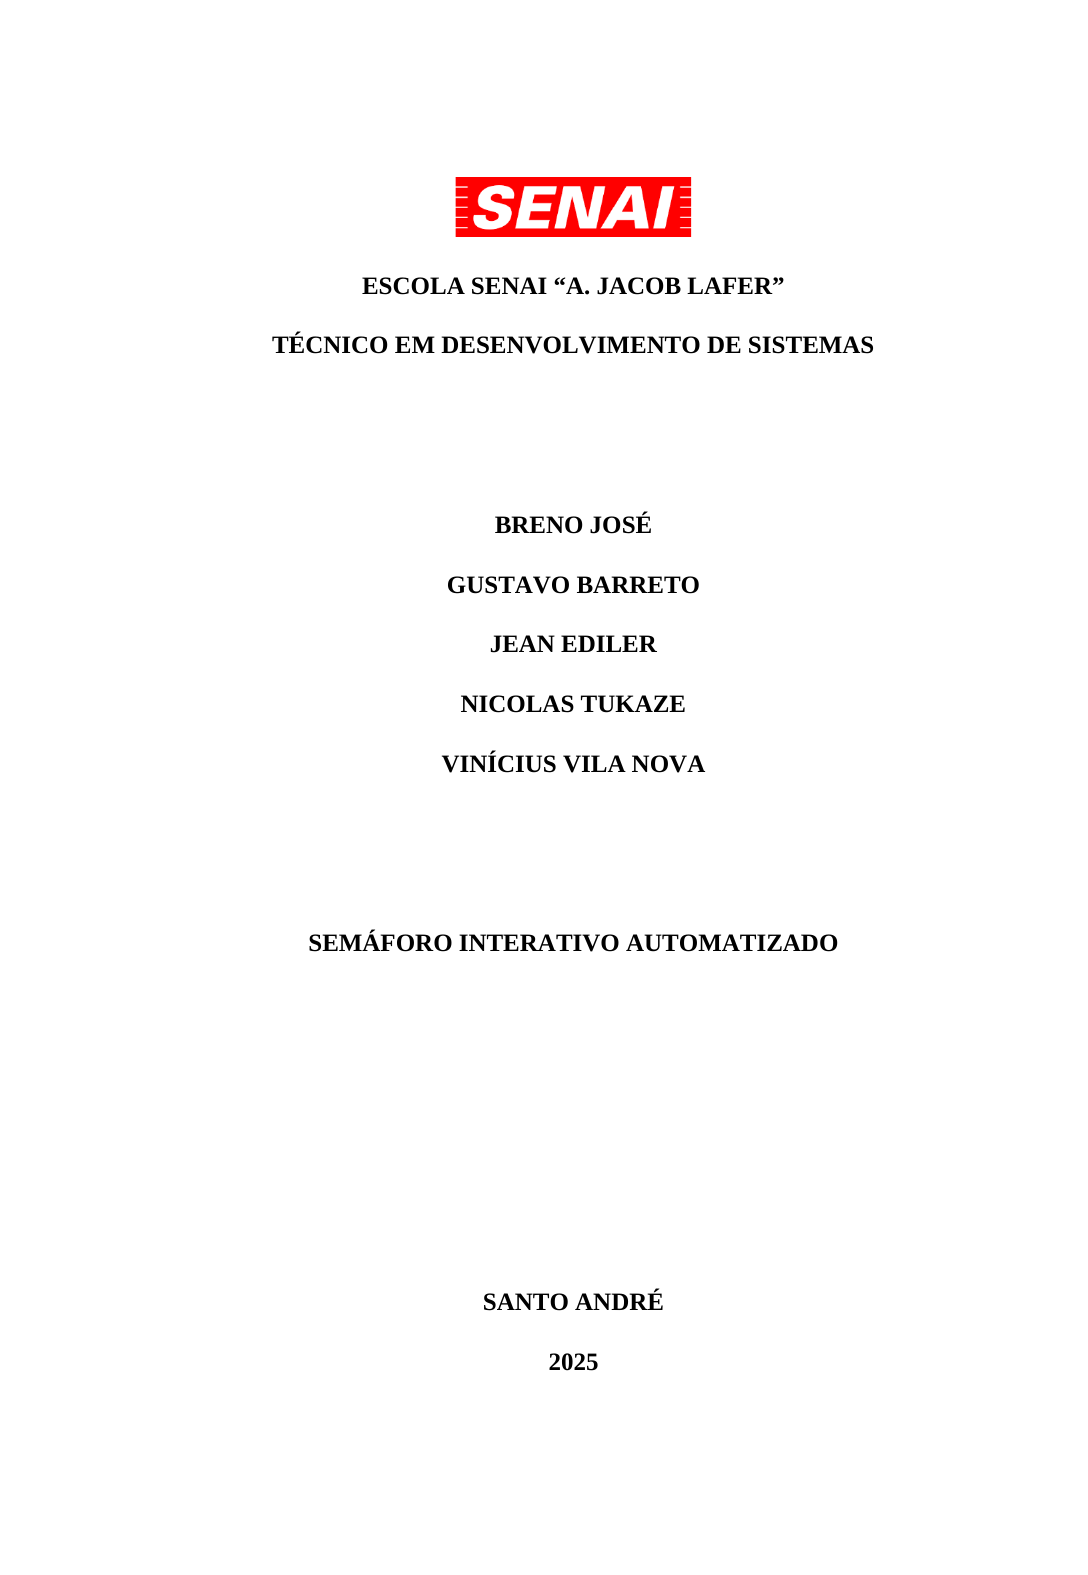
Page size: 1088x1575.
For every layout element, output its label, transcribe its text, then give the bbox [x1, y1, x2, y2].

text SANTO ANDRÉ [177, 1287, 969, 1316]
text ESCOLA SENAI “A. JACOB LAFER” [177, 271, 969, 299]
text VINÍCIUS VILA NOVA [177, 749, 969, 778]
text NICOLAS TUKAZE [177, 689, 969, 718]
text 2025 [177, 1347, 969, 1376]
text SEMÁFORO INTERATIVO AUTOMATIZADO [177, 928, 969, 957]
picture [455, 177, 692, 237]
text BRENO JOSÉ [177, 510, 969, 539]
text TÉCNICO EM DESENVOLVIMENTO DE SISTEMAS [177, 331, 969, 359]
text GUSTAVO BARRETO [177, 570, 969, 598]
text JEAN EDILER [177, 629, 969, 658]
